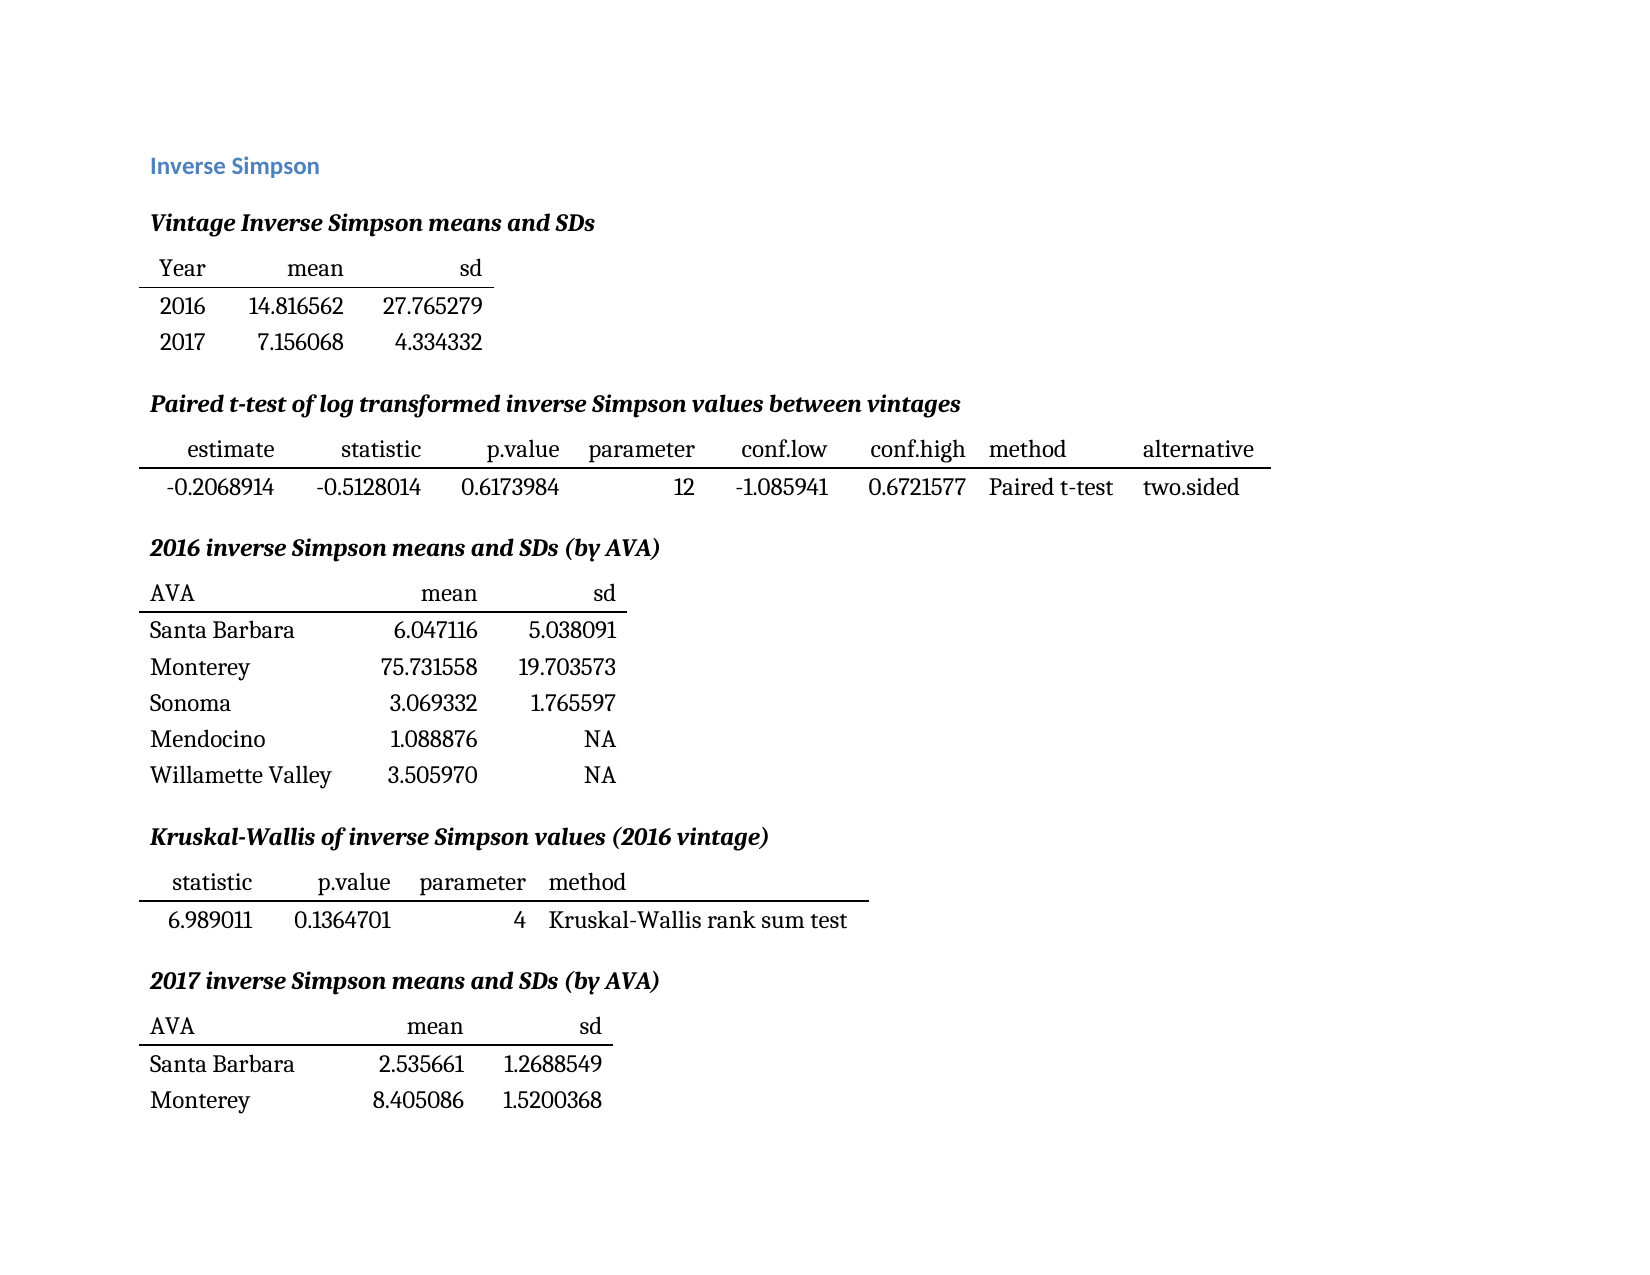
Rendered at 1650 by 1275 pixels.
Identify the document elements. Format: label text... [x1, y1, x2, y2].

table_cell NA [489, 721, 627, 758]
table_header sd [475, 1008, 613, 1044]
table_header parameter [571, 431, 706, 467]
table_cell 3.069332 [350, 685, 489, 721]
table_header conf.low [706, 431, 839, 467]
table_header mean [350, 575, 489, 611]
table_cell -0.5128014 [286, 469, 432, 505]
table_cell Monterey [139, 1082, 350, 1118]
table_header parameter [402, 864, 537, 900]
table_cell 0.1364701 [263, 902, 402, 938]
table_header mean [350, 1008, 475, 1044]
table_header method [537, 864, 868, 900]
table_cell 2017 [139, 325, 217, 361]
text 2017 inverse Simpson means and SDs (by AVA) [150, 938, 1500, 996]
subtitle Inverse Simpson [150, 150, 1500, 181]
table_cell 14.816562 [217, 288, 355, 324]
table_cell 8.405086 [350, 1082, 475, 1118]
table_cell Santa Barbara [139, 1046, 350, 1082]
table_cell 75.731558 [350, 649, 489, 685]
table_header p.value [263, 864, 402, 900]
table_header estimate [139, 431, 286, 467]
table_header alternative [1132, 431, 1271, 467]
table_cell 19.703573 [489, 649, 627, 685]
table_cell 1.5200368 [475, 1082, 613, 1118]
table_cell Paired t-test [977, 469, 1132, 505]
table_header AVA [139, 1008, 350, 1044]
table_cell 7.156068 [217, 325, 355, 361]
table_cell 2.535661 [350, 1046, 475, 1082]
table_header AVA [139, 575, 350, 611]
table_header statistic [139, 864, 263, 900]
table_header sd [489, 575, 627, 611]
table_cell 0.6721577 [839, 469, 977, 505]
table_cell NA [489, 758, 627, 794]
table_cell 12 [571, 469, 706, 505]
table_cell two.sided [1132, 469, 1271, 505]
table_cell 6.989011 [139, 902, 263, 938]
table_cell 3.505970 [350, 758, 489, 794]
table_cell -0.2068914 [139, 469, 286, 505]
table_cell 1.088876 [350, 721, 489, 758]
table_cell -1.085941 [706, 469, 839, 505]
table_header p.value [432, 431, 571, 467]
table_cell Sonoma [139, 685, 350, 721]
table_header method [977, 431, 1132, 467]
table_header statistic [286, 431, 432, 467]
table_cell 27.765279 [355, 288, 493, 324]
text Paired t-test of log transformed inverse Simpson values between vintages [150, 361, 1500, 418]
table_header sd [355, 251, 493, 287]
table_cell 5.038091 [489, 613, 627, 649]
table_cell 4 [402, 902, 537, 938]
table_cell Willamette Valley [139, 758, 350, 794]
table_header conf.high [839, 431, 977, 467]
table_cell 1.2688549 [475, 1046, 613, 1082]
table_cell Kruskal-Wallis rank sum test [537, 902, 868, 938]
table_cell 6.047116 [350, 613, 489, 649]
table_cell 2016 [139, 288, 217, 324]
table_cell Santa Barbara [139, 613, 350, 649]
table_cell 1.765597 [489, 685, 627, 721]
text Vintage Inverse Simpson means and SDs [150, 181, 1500, 238]
table_cell 0.6173984 [432, 469, 571, 505]
table_cell 4.334332 [355, 325, 493, 361]
text Kruskal-Wallis of inverse Simpson values (2016 vintage) [150, 794, 1500, 851]
table_header mean [217, 251, 355, 287]
table_cell Monterey [139, 649, 350, 685]
table_cell Mendocino [139, 721, 350, 758]
text 2016 inverse Simpson means and SDs (by AVA) [150, 505, 1500, 562]
table_header Year [139, 251, 217, 287]
